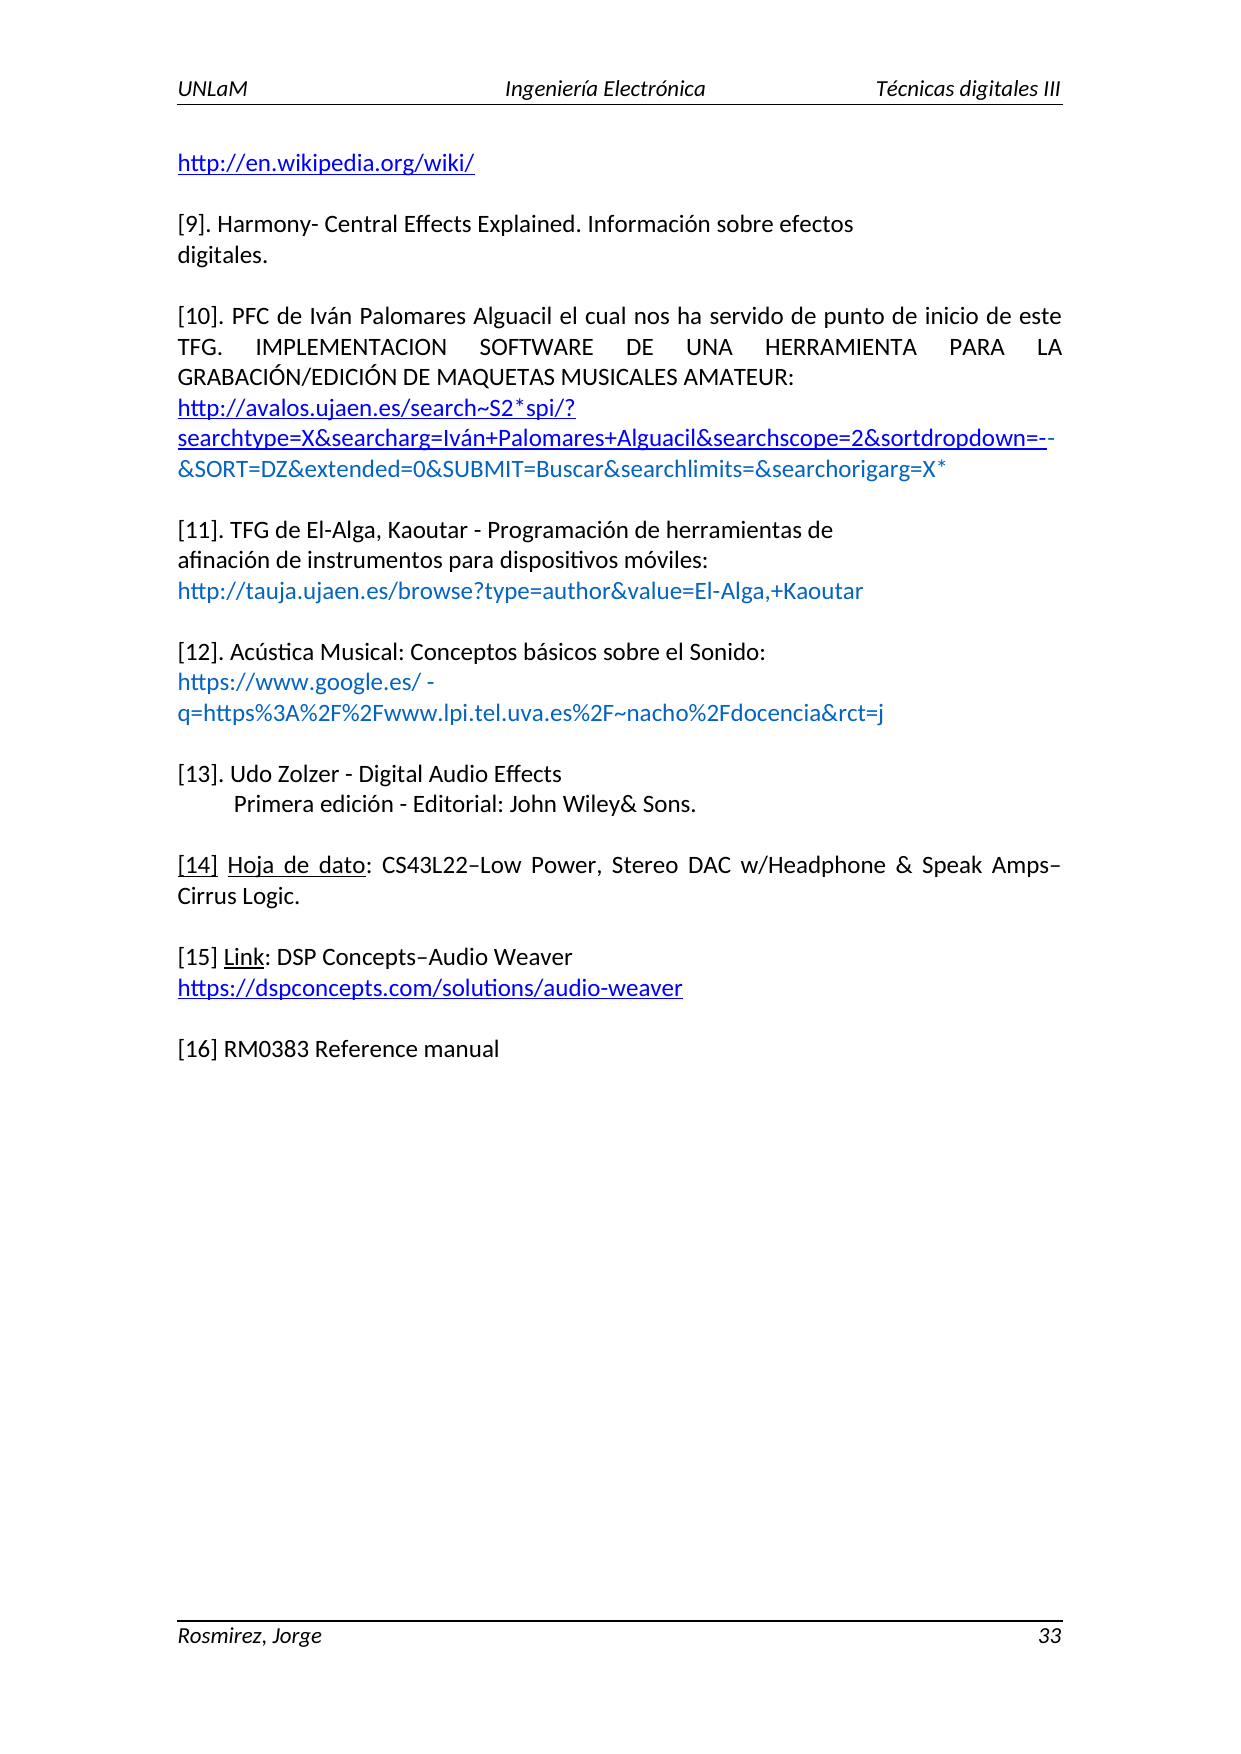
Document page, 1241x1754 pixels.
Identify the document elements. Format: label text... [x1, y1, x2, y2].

text q=https%3A%2F%2Fwww.lpi.tel.uva.es%2F~nacho%2Fdocencia&rct=j [177, 697, 1063, 727]
text https://www.google.es/ -­ [177, 666, 1063, 697]
list [15] Link: DSP Concepts–Audio Weaver [177, 941, 1063, 972]
text http://en.wikipedia.org/wiki/ [177, 148, 1063, 178]
list https://dspconcepts.com/solutions/audio-weaver [177, 972, 1063, 1002]
list [16] RM0383 Reference manual [177, 1033, 1063, 1063]
text [11]. TFG de El-­Alga, Kaoutar -­ Programación de herramientas de [177, 514, 1063, 544]
text digitales. [177, 239, 1063, 270]
list Primera edición - Editorial: John Wiley& Sons. [177, 788, 1063, 819]
text [10]. PFC de Iván Palomares Alguacil el cual nos ha servido de punto de inicio de este TFG. IMPLEMENTACION SOFTWARE DE UNA HERRAMIENTA PARA LA GRABACIÓN/EDICIÓN DE MAQUETAS MUSICALES AMATEUR: [177, 300, 1063, 392]
text http://tauja.ujaen.es/browse?type=author&value=El-­Alga,+Kaoutar [177, 575, 1063, 605]
text [12]. Acústica Musical: Conceptos básicos sobre el Sonido: [177, 636, 1063, 666]
text [9]. Harmony-­ Central Effects Explained. Información sobre efectos [177, 209, 1063, 239]
text http://avalos.ujaen.es/search~S2*spi/?searchtype=X&searcharg=Iván+Palomares+Alguacil&searchscope=2&sortdropdown=-­&SORT=DZ&extended=0&SUBMIT=Buscar&searchlimits=&searchorigarg=X* [177, 392, 1063, 483]
text [13]. Udo Zolzer - Digital Audio Effects [177, 758, 1063, 788]
list [14] Hoja de dato: CS43L22–Low Power, Stereo DAC w/Headphone & Speak Amps– Cirrus Logic. [177, 849, 1063, 911]
text afinación de instrumentos para dispositivos móviles: [177, 544, 1063, 575]
